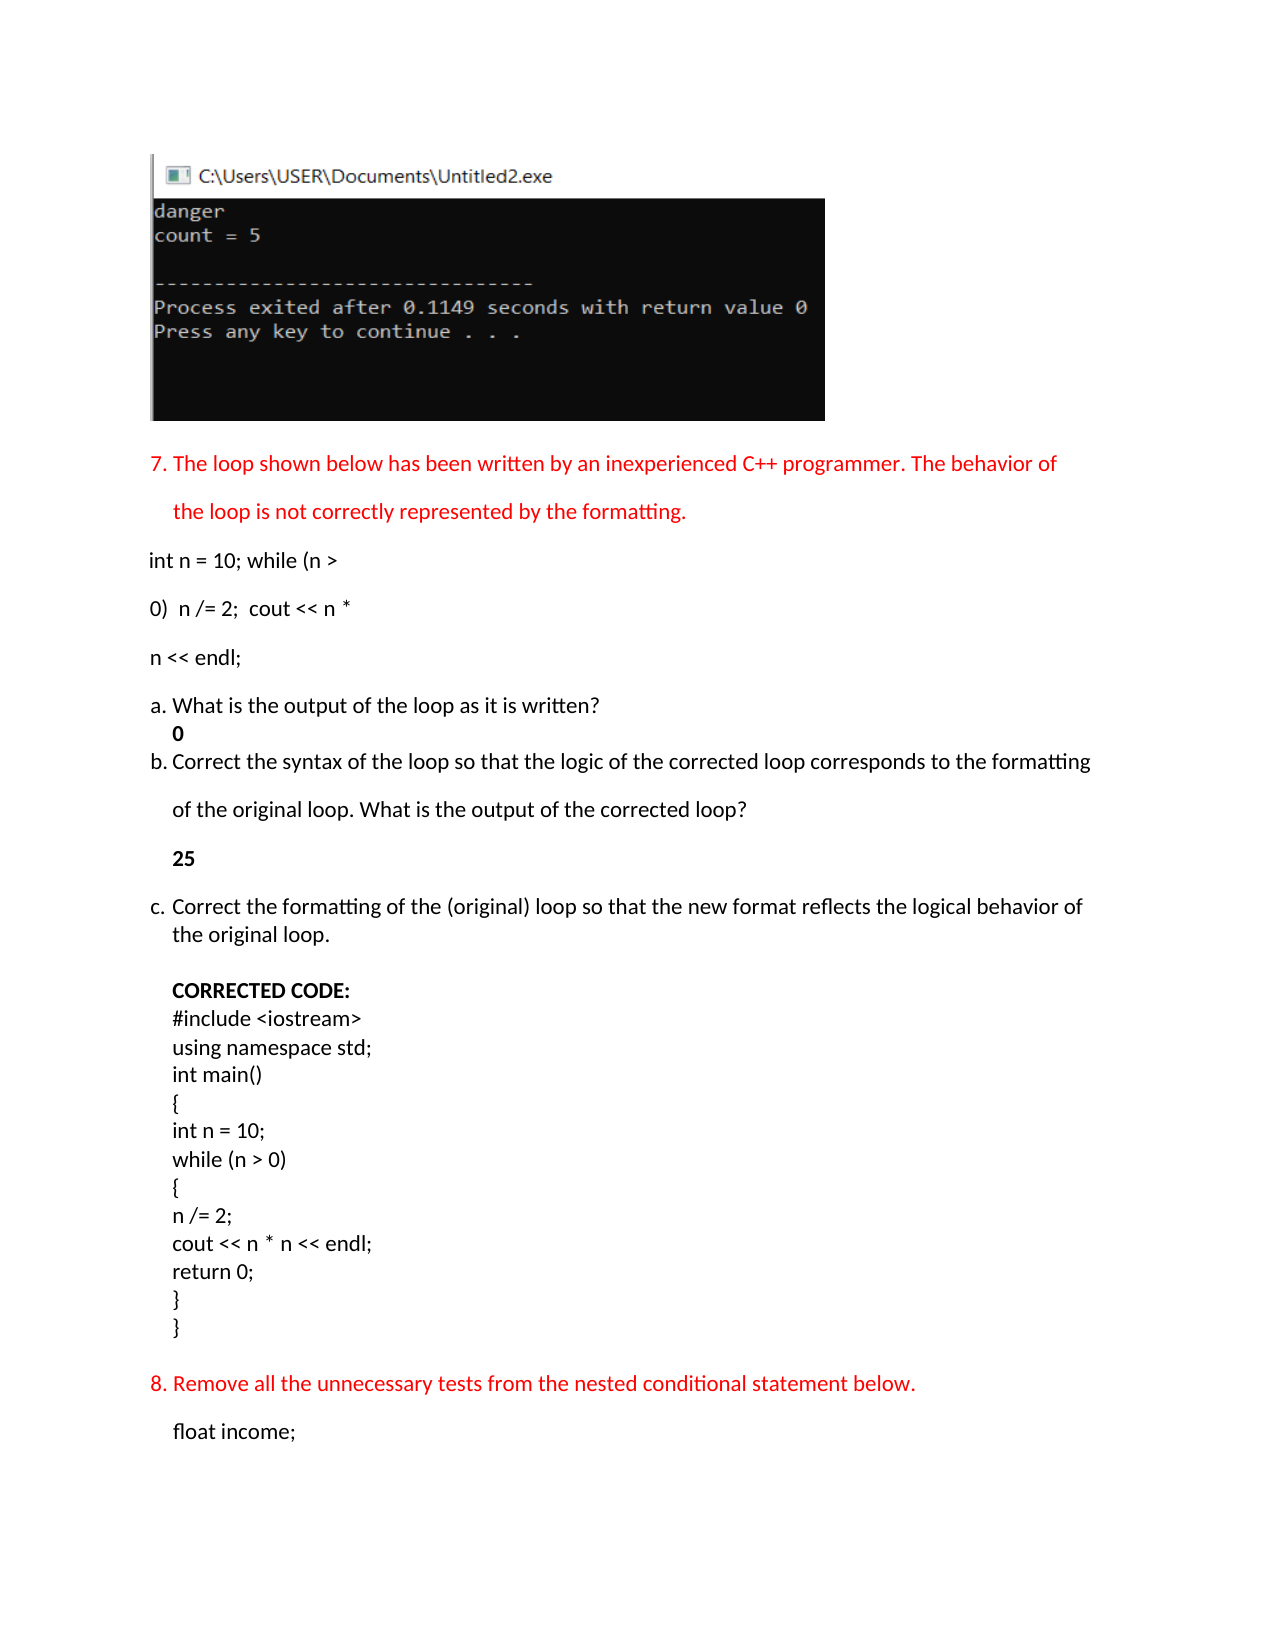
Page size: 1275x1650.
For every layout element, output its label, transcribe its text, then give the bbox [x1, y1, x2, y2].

text int n = 10; [172, 1117, 1116, 1145]
text #include <iostream> [172, 1004, 1116, 1033]
text while (n > 0) [172, 1145, 1116, 1173]
text CORRECTED CODE: [172, 977, 1116, 1004]
list What is the output of the loop as it is written? [150, 691, 1116, 719]
list Correct the formatting of the (original) loop so that the new format reflects the logical behavior of the original loop. [150, 892, 1116, 948]
list The loop shown below has been written by an inexperienced C++ programmer. The behavior of the loop is not correctly represented by the formatting. [150, 449, 1091, 525]
text int n = 10; while (n > 0) n /= 2; cout << n * n << endl; [148, 546, 361, 671]
text 0 [172, 719, 1116, 747]
text int main() [172, 1061, 1116, 1089]
text } [172, 1285, 1116, 1313]
text } [172, 1313, 1116, 1341]
list Remove all the unnecessary tests from the nested conditional statement below. float income; [150, 1369, 917, 1445]
text n /= 2; [172, 1201, 1116, 1229]
text { [172, 1089, 1116, 1117]
text using namespace std; [172, 1033, 1116, 1061]
text cout << n * n << endl; [172, 1229, 1116, 1257]
picture [150, 154, 825, 421]
text { [172, 1173, 1116, 1201]
text 25 [172, 844, 1116, 872]
list Correct the syntax of the loop so that the logic of the corrected loop corresponds to the formatting of the original loop. What is the output of the corrected loop? [150, 747, 1116, 824]
text return 0; [172, 1257, 1116, 1285]
